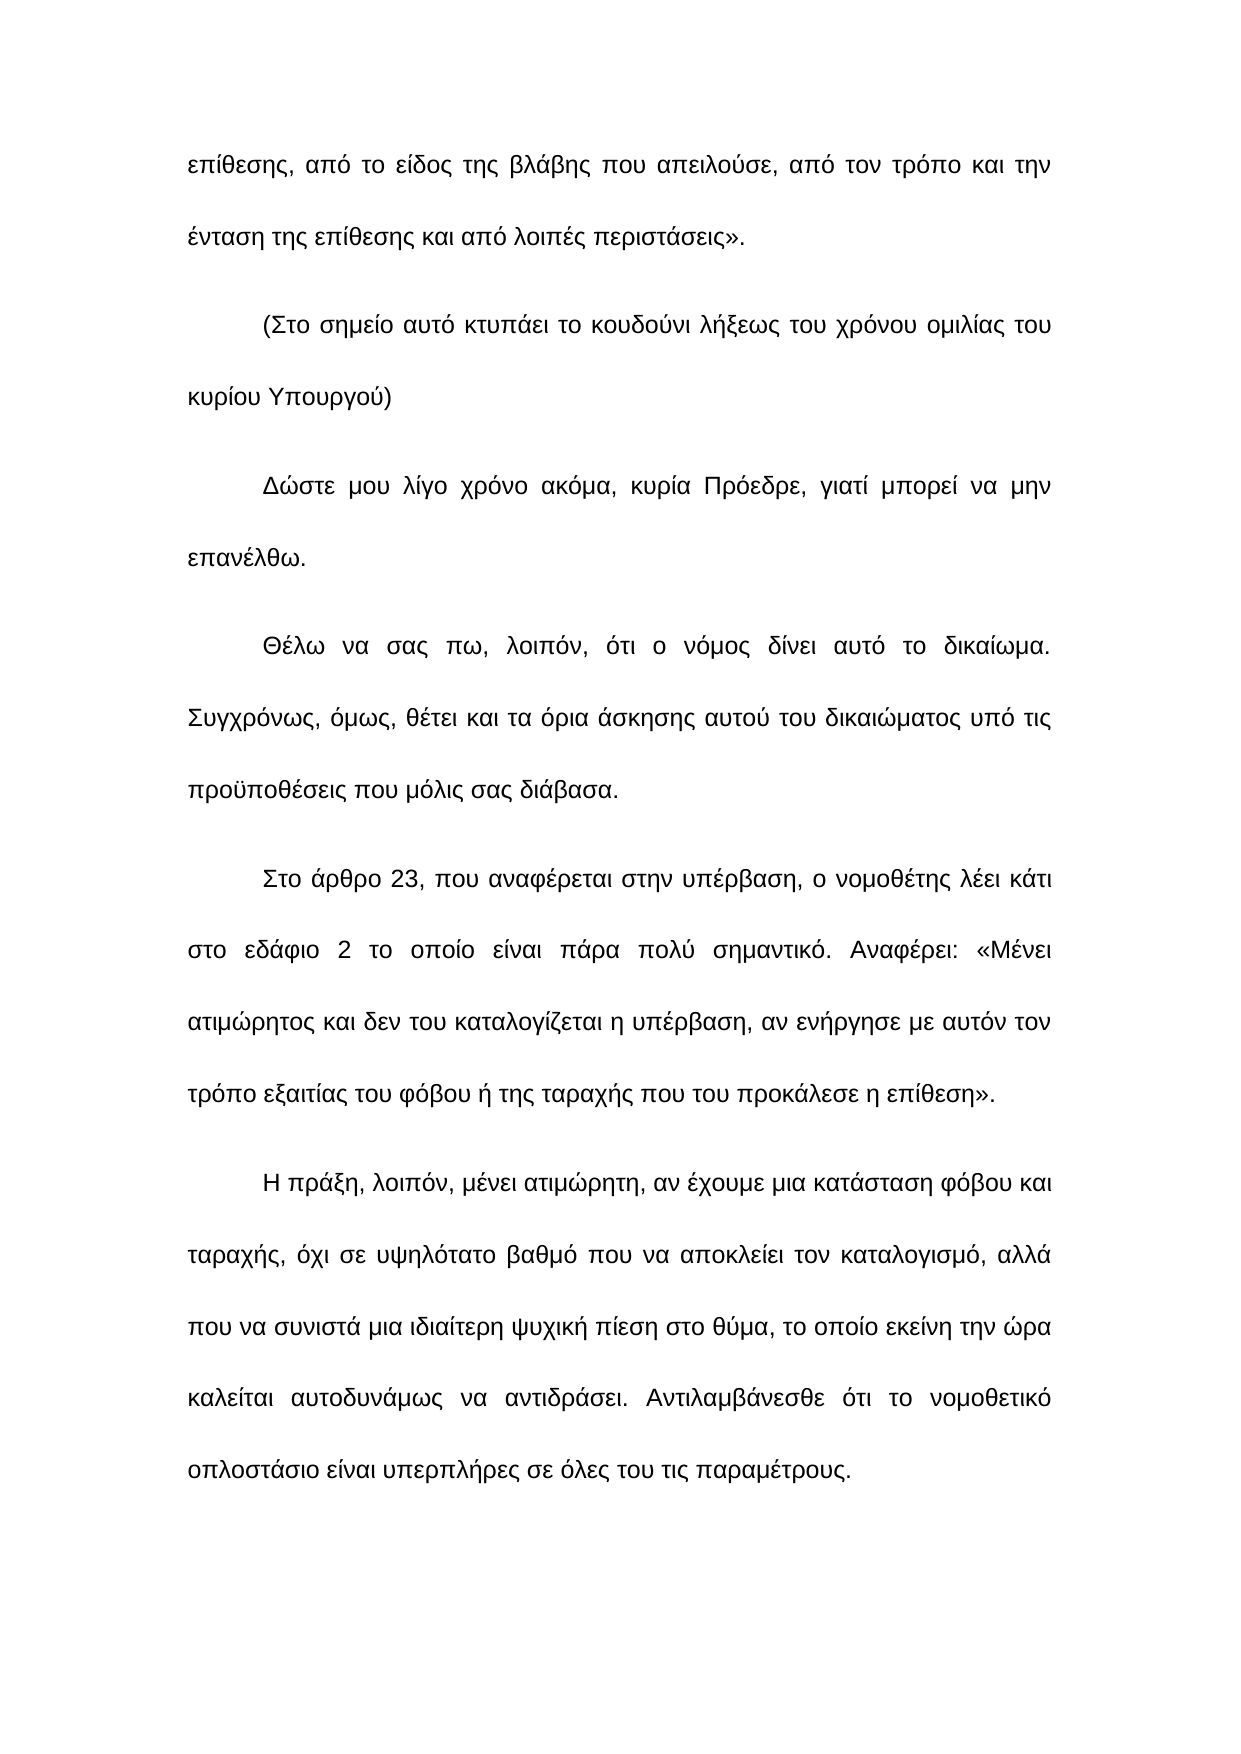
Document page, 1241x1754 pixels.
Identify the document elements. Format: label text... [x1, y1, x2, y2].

text Δώστε μου λίγο χρόνο ακόμα, κυρία Πρόεδρε, γιατί μπορεί να μην επανέλθω. [187, 471, 1053, 571]
text Θέλω να σας πω, λοιπόν, ότι ο νόμος δίνει αυτό το δικαίωμα. Συγχρόνως, όμως, θέτει και τα όρια άσκησης αυτού του δικαιώματος υπό τις προϋποθέσεις που μόλις σας διάβασα. [187, 631, 1053, 804]
text Στο άρθρο 23, που αναφέρεται στην υπέρβαση, ο νομοθέτης λέει κάτι στο εδάφιο 2 το οποίο είναι πάρα πολύ σημαντικό. Αναφέρει: «Μένει ατιμώρητος και δεν του καταλογίζεται η υπέρβαση, αν ενήργησε με αυτόν τον τρόπο εξαιτίας του φόβου ή της ταραχής που του προκάλεσε η επίθεση». [187, 863, 1053, 1108]
text (Στο σημείο αυτό κτυπάει το κουδούνι λήξεως του χρόνου ομιλίας του κυρίου Υπουργού) [187, 310, 1053, 411]
text Η πράξη, λοιπόν, μένει ατιμώρητη, αν έχουμε μια κατάσταση φόβου και ταραχής, όχι σε υψηλότατο βαθμό που να αποκλείει τον καταλογισμό, αλλά που να συνιστά μια ιδιαίτερη ψυχική πίεση στο θύμα, το οποίο εκείνη την ώρα καλείται αυτοδυνάμως να αντιδράσει. Αντιλαμβάνεσθε ότι το νομοθετικό οπλοστάσιο είναι υπερπλήρες σε όλες του τις παραμέτρους. [187, 1168, 1053, 1484]
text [187, 150, 1053, 251]
